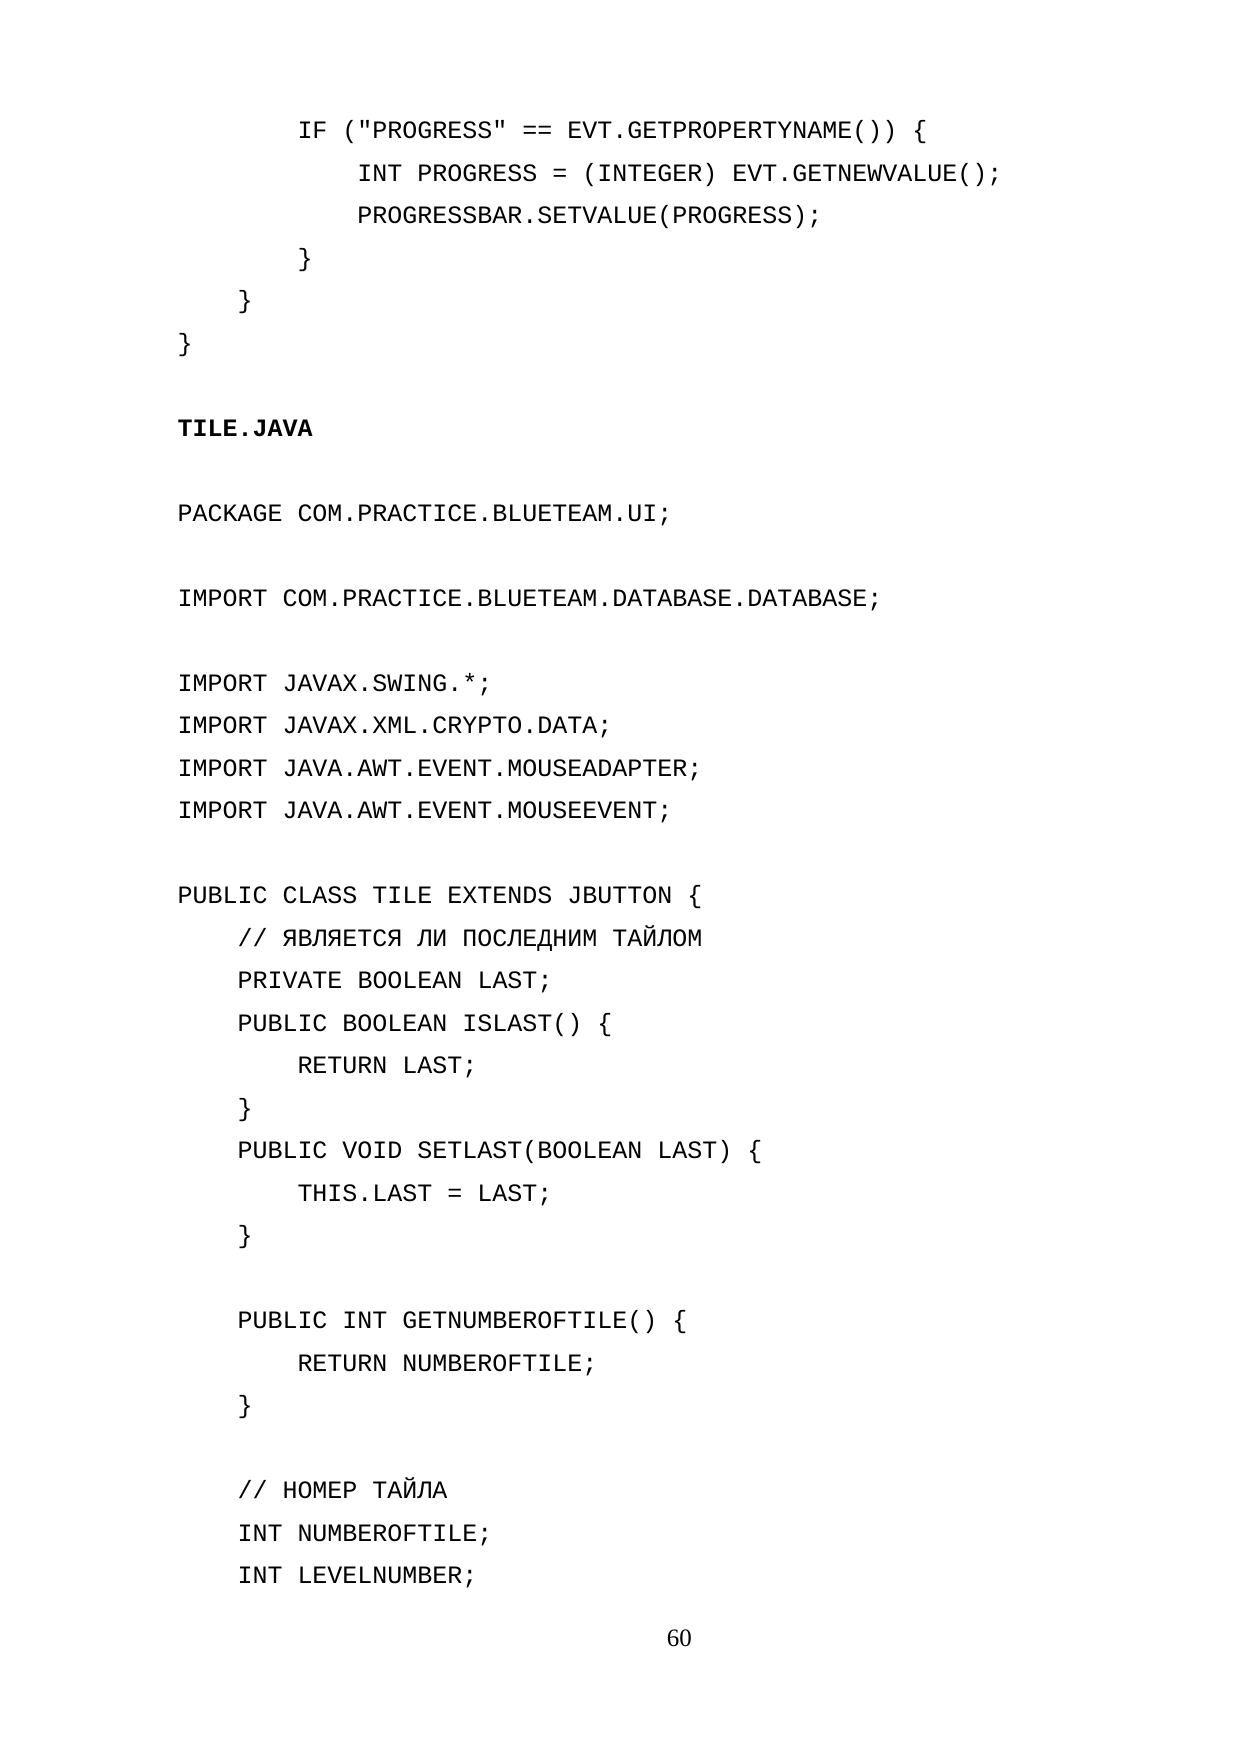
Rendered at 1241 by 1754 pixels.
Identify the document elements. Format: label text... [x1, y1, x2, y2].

text return numberOfTile; [177, 1351, 1181, 1379]
text } [177, 246, 1181, 274]
text int progress = (Integer) evt.getNewValue(); [177, 161, 1181, 189]
text if ("progress" == evt.getPropertyName()) { [177, 118, 1181, 146]
text // номер тайла [177, 1478, 1181, 1506]
text public boolean isLast() { [177, 1011, 1181, 1039]
text private boolean last; [177, 968, 1181, 996]
text import java.awt.event.MouseAdapter; [177, 756, 1181, 784]
text public int getNumberOfTile() { [177, 1308, 1181, 1336]
text public class Tile extends JButton { [177, 883, 1181, 911]
text } [177, 1393, 1181, 1421]
text import java.awt.event.MouseEvent; [177, 798, 1181, 826]
text this.last = last; [177, 1181, 1181, 1209]
text return last; [177, 1053, 1181, 1081]
text } [177, 1096, 1181, 1124]
text // является ли последним тайлом [177, 926, 1181, 954]
text public void setLast(boolean last) { [177, 1138, 1181, 1166]
text int levelNumber; [177, 1563, 1181, 1591]
text } [177, 1223, 1181, 1251]
text tile.java [177, 416, 1181, 444]
text } [177, 288, 1181, 316]
text package com.practice.blueTeam.UI; [177, 501, 1181, 529]
text progressBar.setValue(progress); [177, 203, 1181, 231]
text import com.practice.blueTeam.DataBase.DataBase; [177, 586, 1181, 614]
text int numberOfTile; [177, 1521, 1181, 1549]
text import javax.xml.crypto.Data; [177, 713, 1181, 741]
text import javax.swing.*; [177, 671, 1181, 699]
text } [177, 331, 1181, 359]
